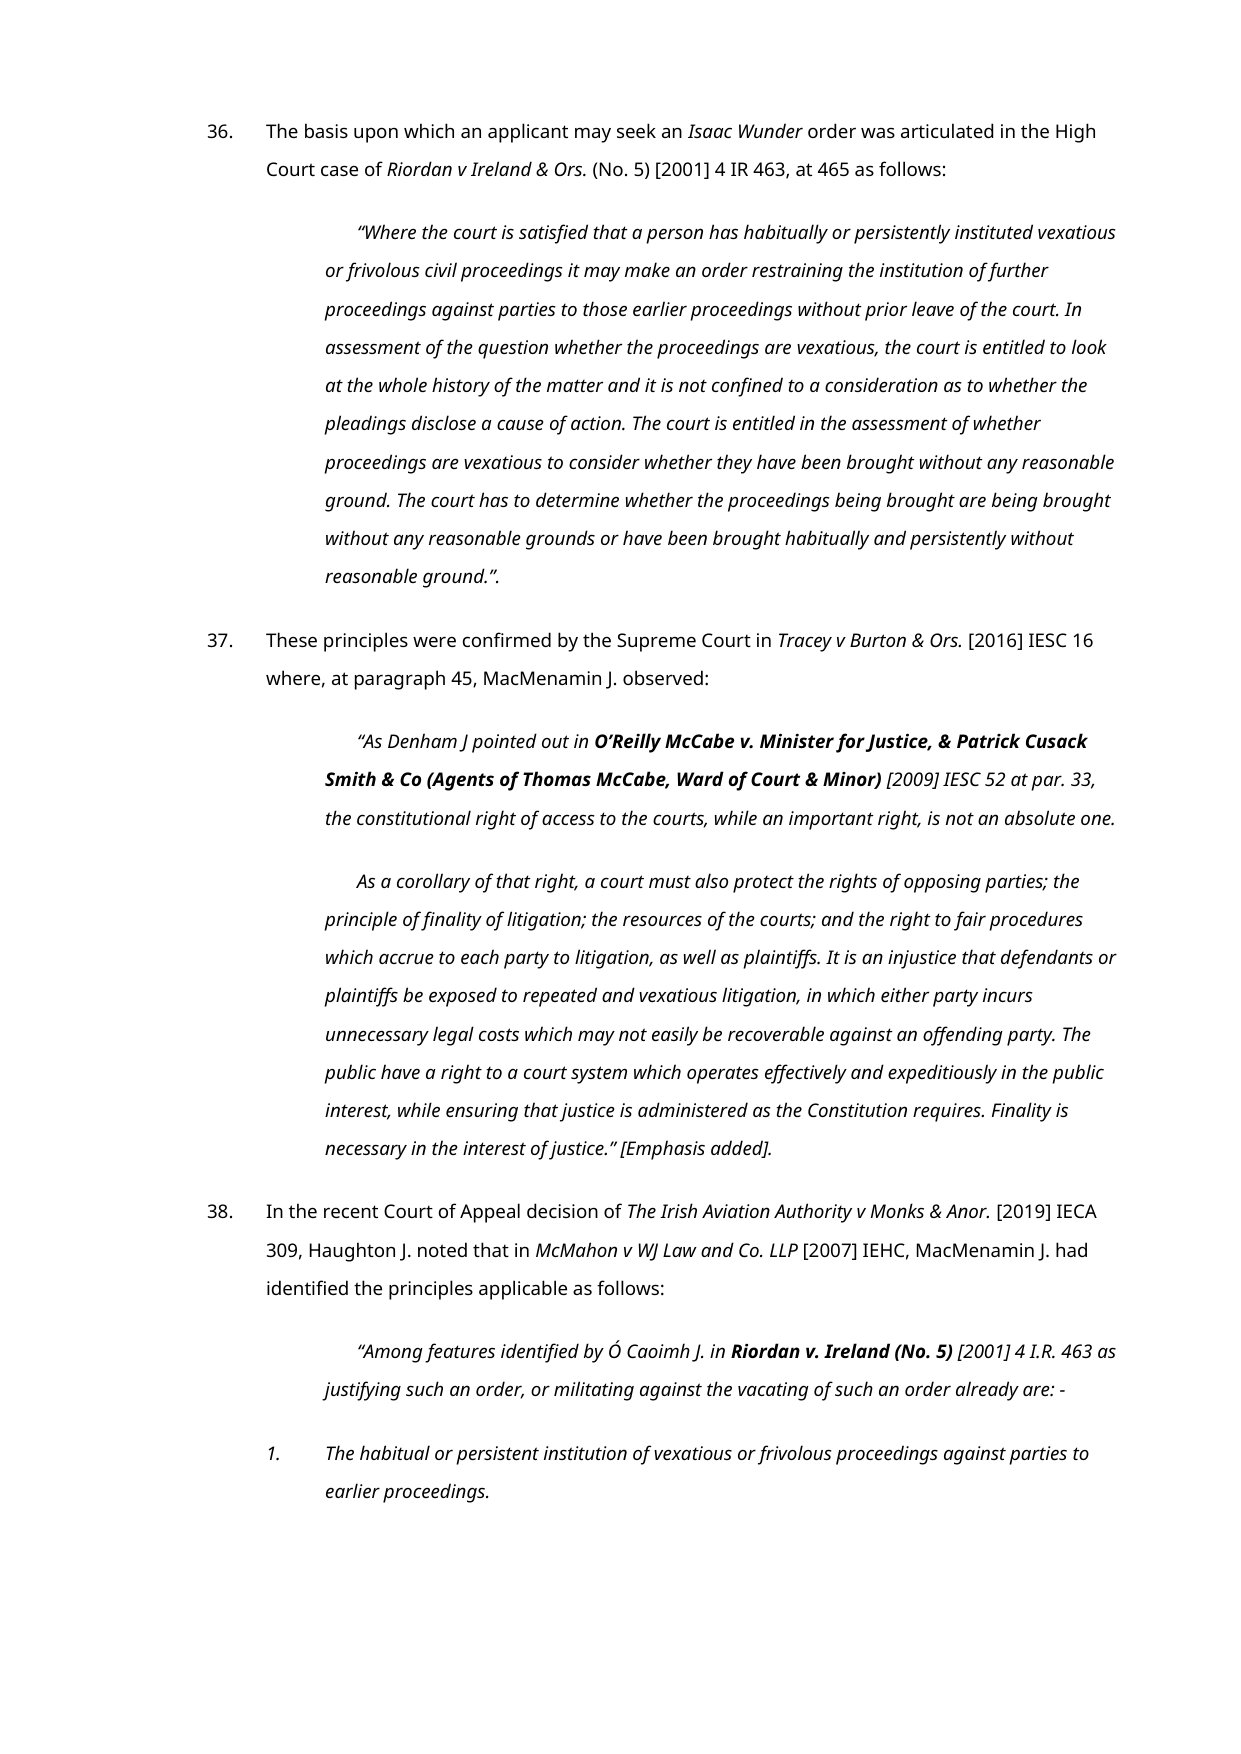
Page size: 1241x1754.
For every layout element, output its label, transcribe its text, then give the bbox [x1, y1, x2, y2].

text “Where the court is satisfied that a person has habitually or persistently instituted vexatious or frivolous civil proceedings it may make an order restraining the institution of further proceedings against parties to those earlier proceedings without prior leave of the court. In assessment of the question whether the proceedings are vexatious, the court is entitled to look at the whole history of the matter and it is not confined to a consideration as to whether the pleadings disclose a cause of action. The court is entitled in the assessment of whether proceedings are vexatious to consider whether they have been brought without any reasonable ground. The court has to determine whether the proceedings being brought are being brought without any reasonable grounds or have been brought habitually and persistently without reasonable ground.”. [266, 219, 1122, 589]
text 1. The habitual or persistent institution of vexatious or frivolous proceedings against parties to earlier proceedings. [266, 1440, 1122, 1504]
text 37. These principles were confirmed by the Supreme Court in Tracey v Burton & Ors. [2016] IESC 16 where, at paragraph 45, MacMenamin J. observed: [207, 627, 1122, 691]
text “Among features identified by Ó Caoimh J. in Riordan v. Ireland (No. 5) [2001] 4 I.R. 463 as justifying such an order, or militating against the vacating of such an order already are: - [266, 1338, 1122, 1402]
text 36. The basis upon which an applicant may seek an Isaac Wunder order was articulated in the High Court case of Riordan v Ireland & Ors. (No. 5) [2001] 4 IR 463, at 465 as follows: [207, 118, 1122, 182]
text “As Denham J pointed out in O’Reilly McCabe v. Minister for Justice, & Patrick Cusack Smith & Co (Agents of Thomas McCabe, Ward of Court & Minor) [2009] IESC 52 at par. 33, the constitutional right of access to the courts, while an important right, is not an absolute one. [266, 728, 1122, 830]
text 38. In the recent Court of Appeal decision of The Irish Aviation Authority v Monks & Anor. [2019] IECA 309, Haughton J. noted that in McMahon v WJ Law and Co. LLP [2007] IEHC, MacMenamin J. had identified the principles applicable as follows: [207, 1199, 1122, 1301]
text As a corollary of that right, a court must also protect the rights of opposing parties; the principle of finality of litigation; the resources of the courts; and the right to fair procedures which accrue to each party to litigation, as well as plaintiffs. It is an injustice that defendants or plaintiffs be exposed to repeated and vexatious litigation, in which either party incurs unnecessary legal costs which may not easily be recoverable against an offending party. The public have a right to a court system which operates effectively and expeditiously in the public interest, while ensuring that justice is administered as the Constitution requires. Finality is necessary in the interest of justice.” [Emphasis added]. [266, 868, 1122, 1161]
